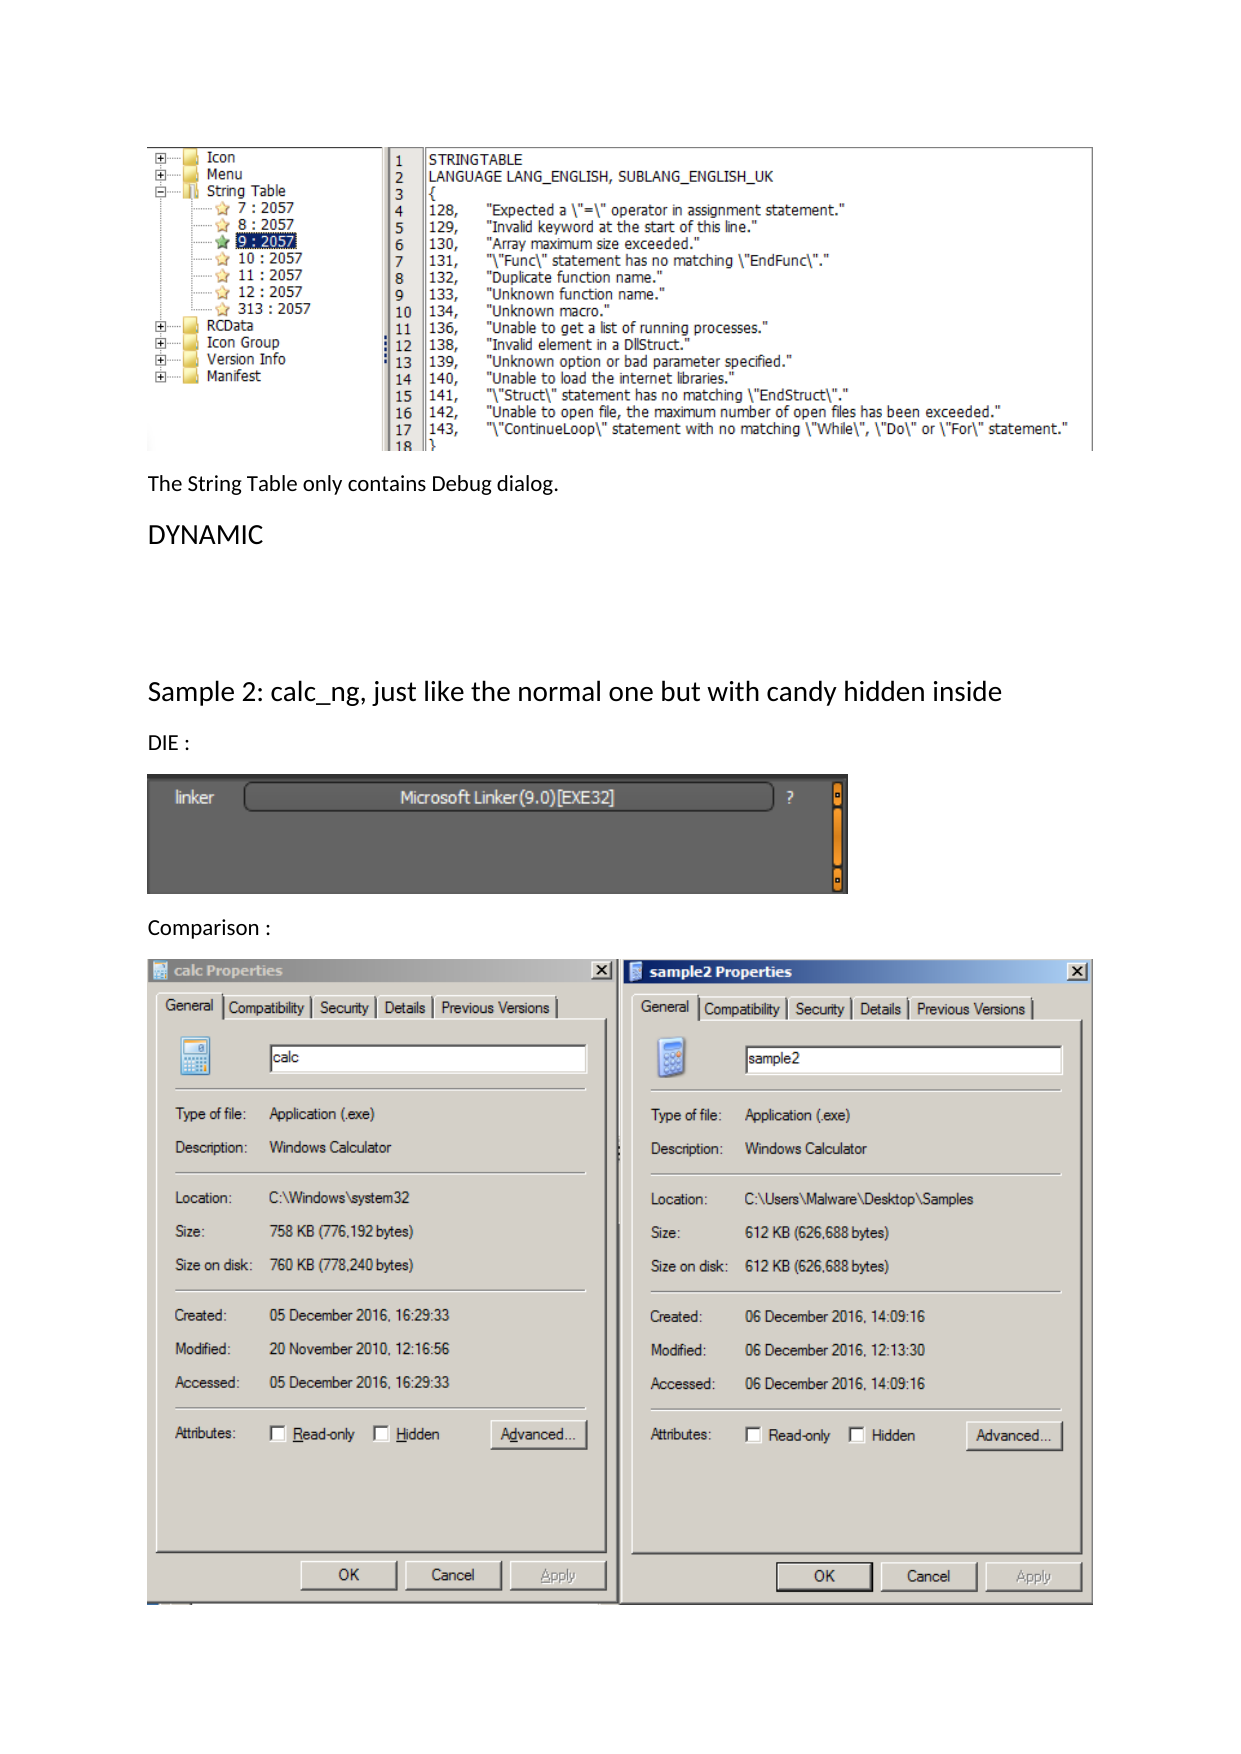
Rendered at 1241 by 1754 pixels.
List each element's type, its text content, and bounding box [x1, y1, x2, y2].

text DYNAMIC [148, 516, 1093, 552]
text Comparison : [148, 913, 1093, 941]
picture [147, 774, 848, 894]
text DIE : [148, 728, 1093, 756]
picture [147, 959, 1093, 1605]
text Sample 2: calc_ng, just like the normal one but with candy hidden inside [148, 673, 1093, 709]
picture [147, 147, 1093, 451]
text The String Table only contains Debug dialog. [148, 469, 1093, 497]
